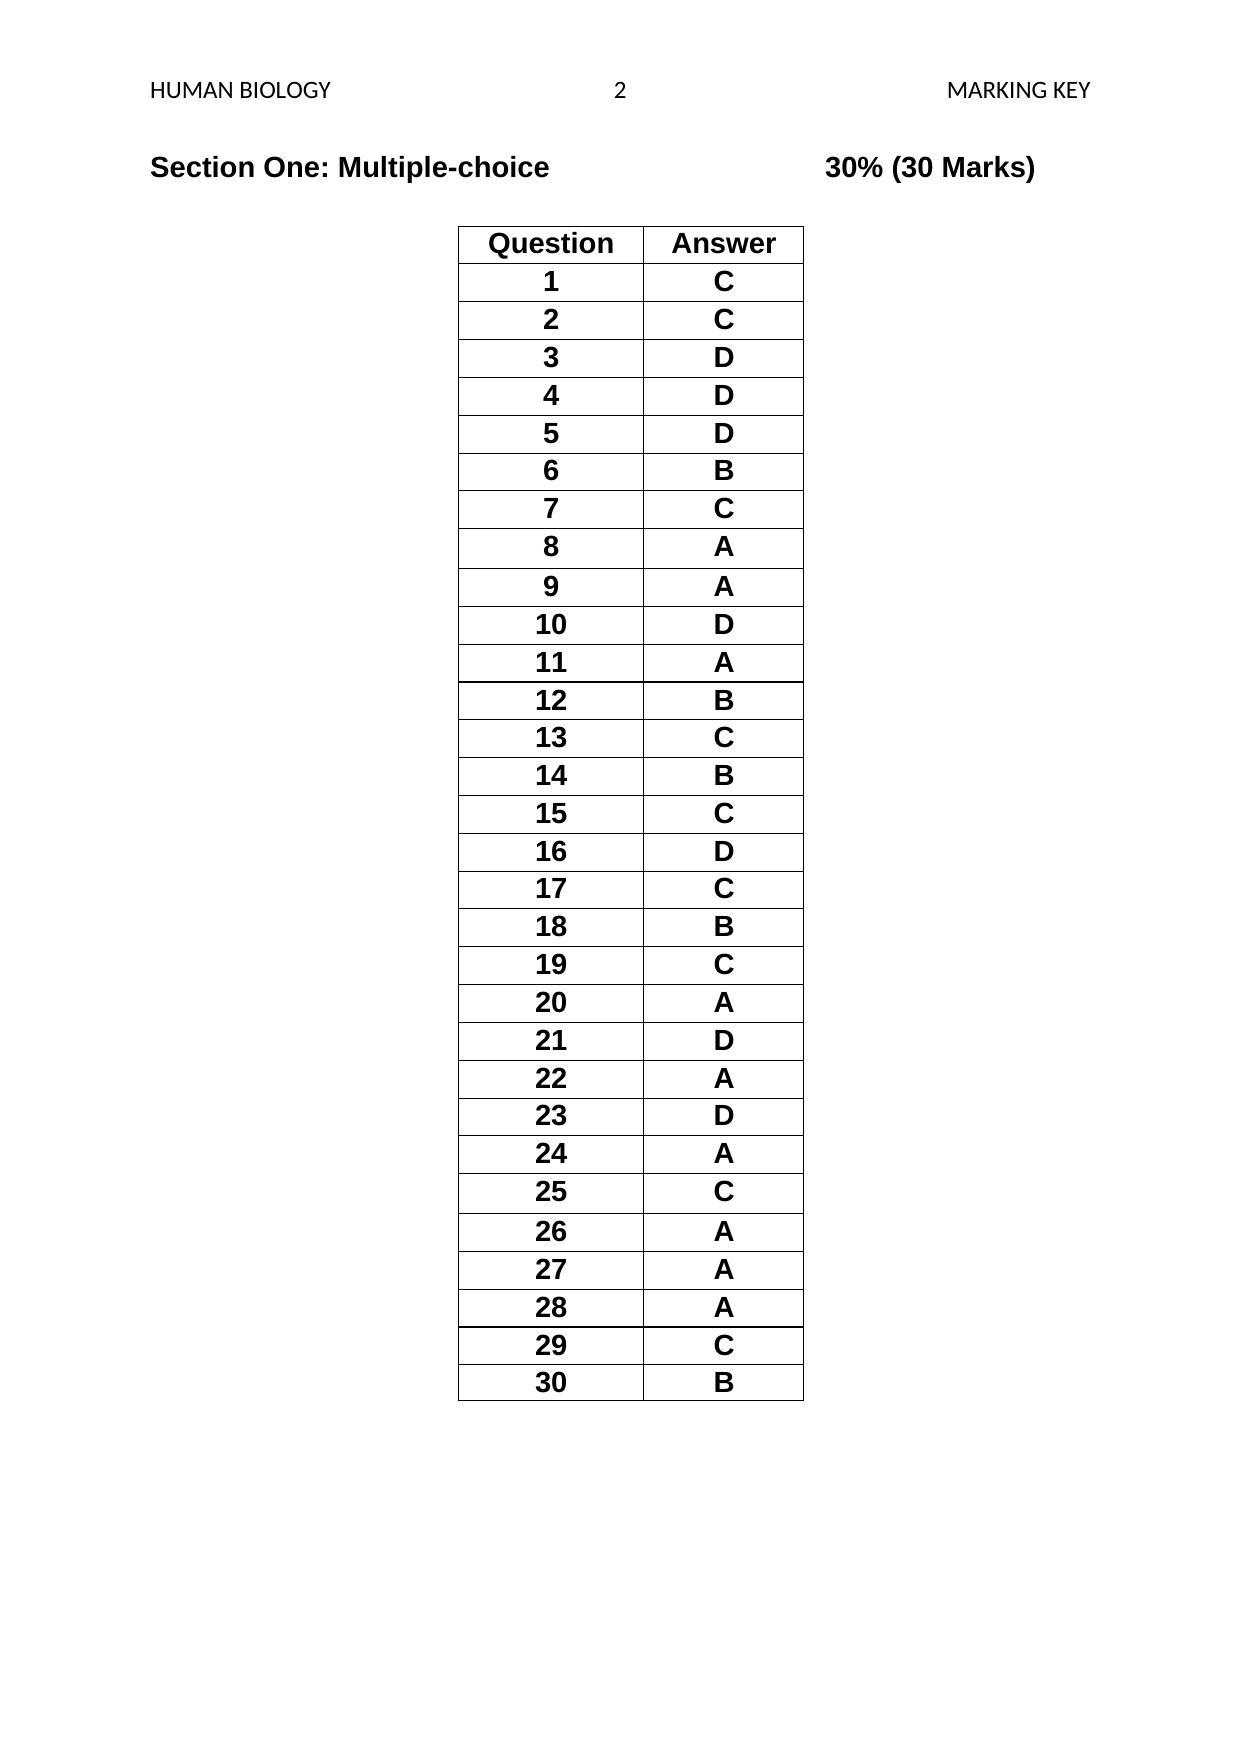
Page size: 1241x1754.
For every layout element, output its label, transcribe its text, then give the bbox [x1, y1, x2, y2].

table_cell 5 [459, 416, 643, 452]
table_cell 24 [459, 1136, 643, 1173]
table_cell 22 [459, 1061, 643, 1097]
table_cell 4 [459, 378, 643, 414]
table_cell 27 [459, 1252, 643, 1289]
table_cell C [644, 872, 803, 908]
table_cell 2 [459, 302, 643, 339]
table_cell 29 [459, 1328, 643, 1364]
table_cell B [644, 1365, 803, 1400]
table_header Answer [644, 227, 803, 263]
table_cell D [644, 416, 803, 452]
table_cell A [644, 1252, 803, 1289]
table_cell D [644, 1023, 803, 1059]
table_cell B [644, 909, 803, 946]
table_cell A [644, 529, 803, 568]
table_cell 8 [459, 529, 643, 568]
table_cell 21 [459, 1023, 643, 1059]
table_cell D [644, 340, 803, 377]
table_cell 16 [459, 834, 643, 871]
table_cell A [644, 1290, 803, 1326]
table_cell A [644, 1061, 803, 1097]
table_cell C [644, 720, 803, 757]
table_cell 19 [459, 947, 643, 984]
table_cell 1 [459, 264, 643, 301]
table_cell 6 [459, 454, 643, 490]
table_cell 13 [459, 720, 643, 757]
table_cell A [644, 1214, 803, 1251]
text Section One: Multiple-choice 30% (30 Marks) [150, 150, 1090, 183]
table_cell D [644, 378, 803, 414]
table_cell D [644, 834, 803, 871]
table_cell B [644, 758, 803, 795]
table_cell D [644, 607, 803, 644]
table_cell 25 [459, 1174, 643, 1213]
table_cell C [644, 947, 803, 984]
table_cell C [644, 302, 803, 339]
table_cell C [644, 1328, 803, 1364]
table_cell 14 [459, 758, 643, 795]
table_cell B [644, 683, 803, 719]
table_cell C [644, 491, 803, 528]
table_cell C [644, 1174, 803, 1213]
table_cell 12 [459, 683, 643, 719]
table_cell 23 [459, 1099, 643, 1135]
table_cell A [644, 1136, 803, 1173]
table_cell 11 [459, 645, 643, 681]
table_cell 28 [459, 1290, 643, 1326]
table_cell 15 [459, 796, 643, 833]
table_cell 26 [459, 1214, 643, 1251]
table_cell 10 [459, 607, 643, 644]
table_cell 7 [459, 491, 643, 528]
table_cell 3 [459, 340, 643, 377]
table_cell 30 [459, 1365, 643, 1400]
table_cell 18 [459, 909, 643, 946]
table_cell A [644, 569, 803, 606]
table_cell A [644, 645, 803, 681]
table_cell B [644, 454, 803, 490]
table_cell 17 [459, 872, 643, 908]
table_cell 20 [459, 985, 643, 1022]
table_cell 9 [459, 569, 643, 606]
table_cell C [644, 264, 803, 301]
table_header Question [459, 227, 643, 263]
table_cell A [644, 985, 803, 1022]
table_cell D [644, 1099, 803, 1135]
table_cell C [644, 796, 803, 833]
